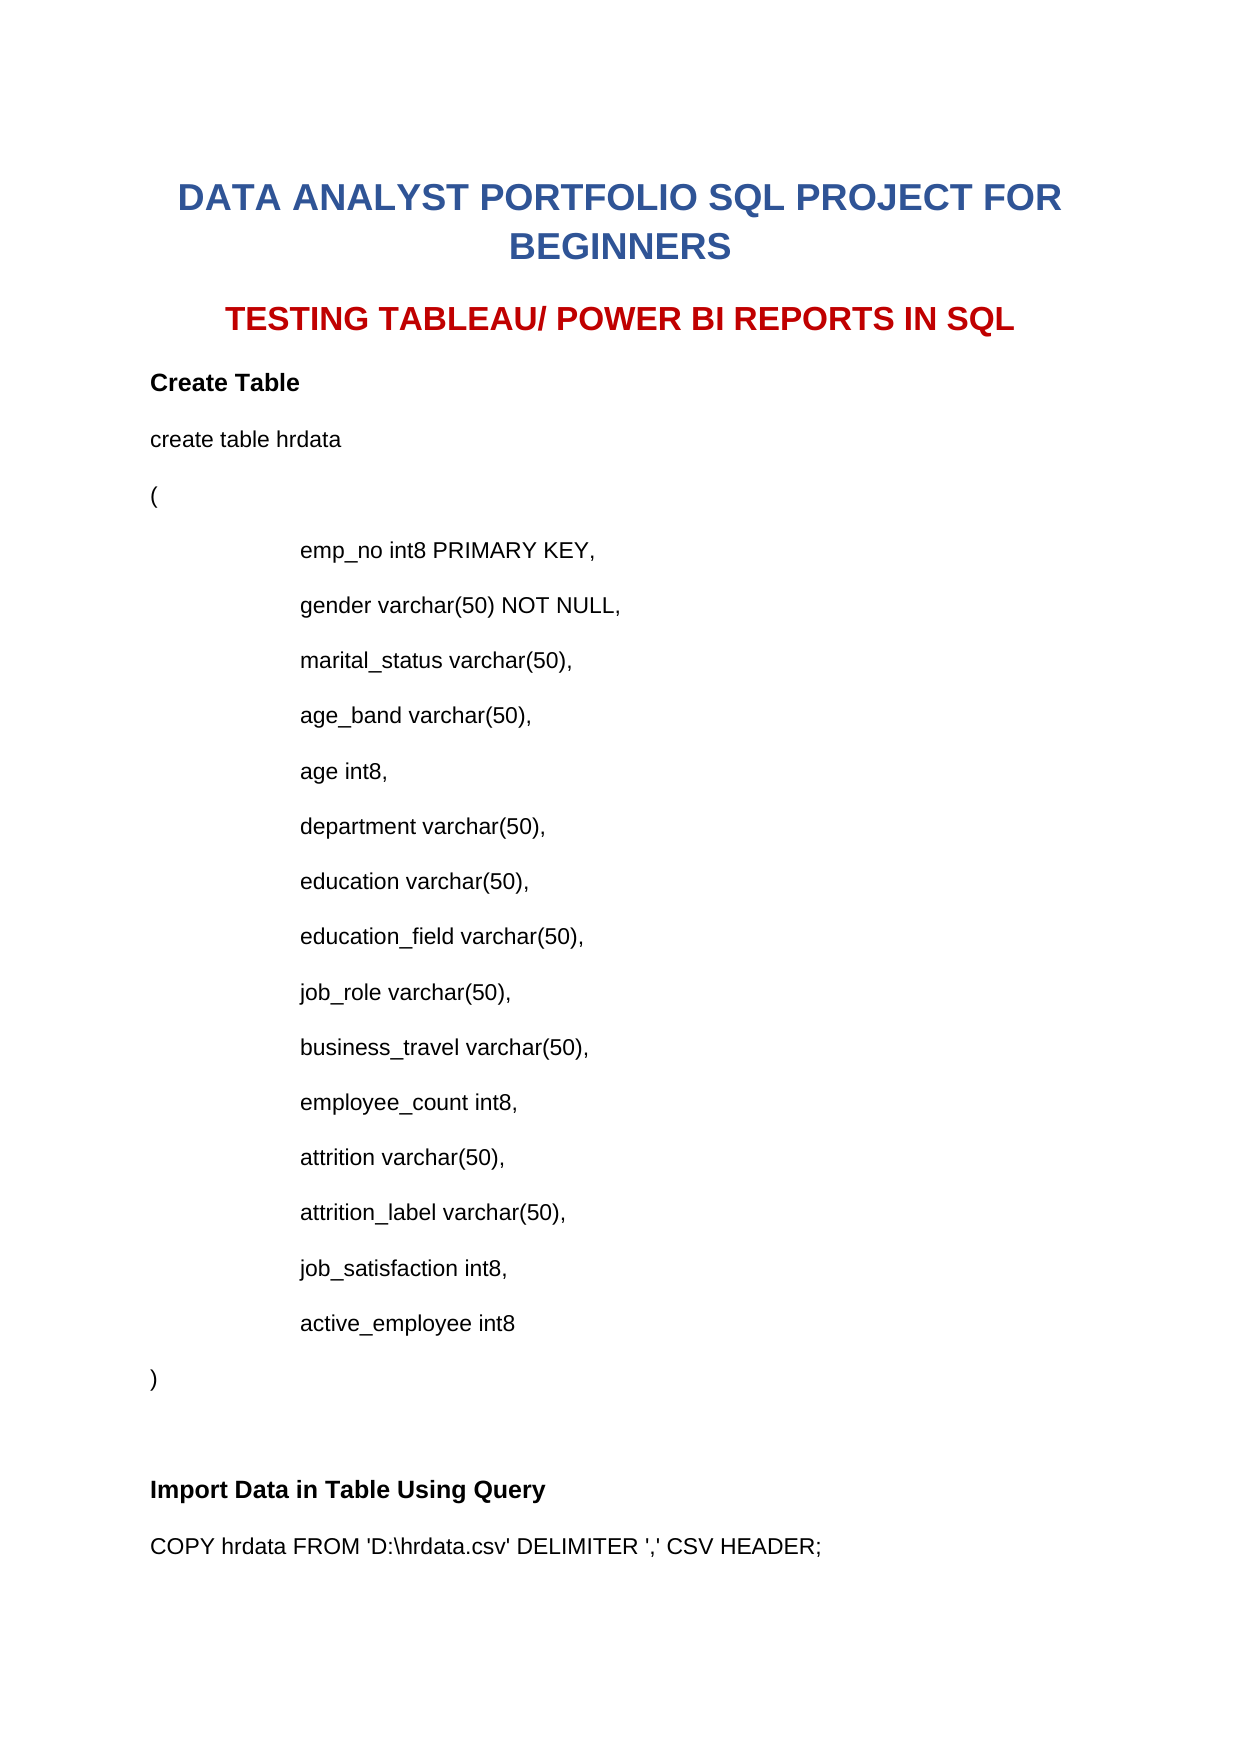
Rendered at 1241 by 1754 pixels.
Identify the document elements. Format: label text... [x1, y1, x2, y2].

text create table hrdata [150, 426, 1090, 453]
text TESTING TABLEAU/ POWER BI REPORTS IN SQL [150, 299, 1090, 338]
text marital_status varchar(50), [150, 647, 1090, 673]
text business_travel varchar(50), [150, 1034, 1090, 1060]
text employee_count int8, [150, 1089, 1090, 1115]
text gender varchar(50) NOT NULL, [150, 592, 1090, 618]
text job_satisfaction int8, [150, 1254, 1090, 1281]
text DATA ANALYST PORTFOLIO SQL PROJECT FOR BEGINNERS [150, 175, 1090, 268]
text age int8, [150, 758, 1090, 784]
text attrition varchar(50), [150, 1144, 1090, 1170]
text job_role varchar(50), [150, 978, 1090, 1005]
text education varchar(50), [150, 868, 1090, 894]
text education_field varchar(50), [150, 923, 1090, 949]
text ( [150, 482, 1090, 508]
text Import Data in Table Using Query [150, 1475, 1090, 1504]
text COPY hrdata FROM 'D:\hrdata.csv' DELIMITER ',' CSV HEADER; [150, 1533, 1090, 1560]
text attrition_label varchar(50), [150, 1199, 1090, 1226]
text active_employee int8 [150, 1310, 1090, 1336]
text emp_no int8 PRIMARY KEY, [150, 537, 1090, 563]
text Create Table [150, 368, 1090, 397]
text age_band varchar(50), [150, 702, 1090, 729]
text ) [150, 1365, 1090, 1391]
text department varchar(50), [150, 813, 1090, 839]
